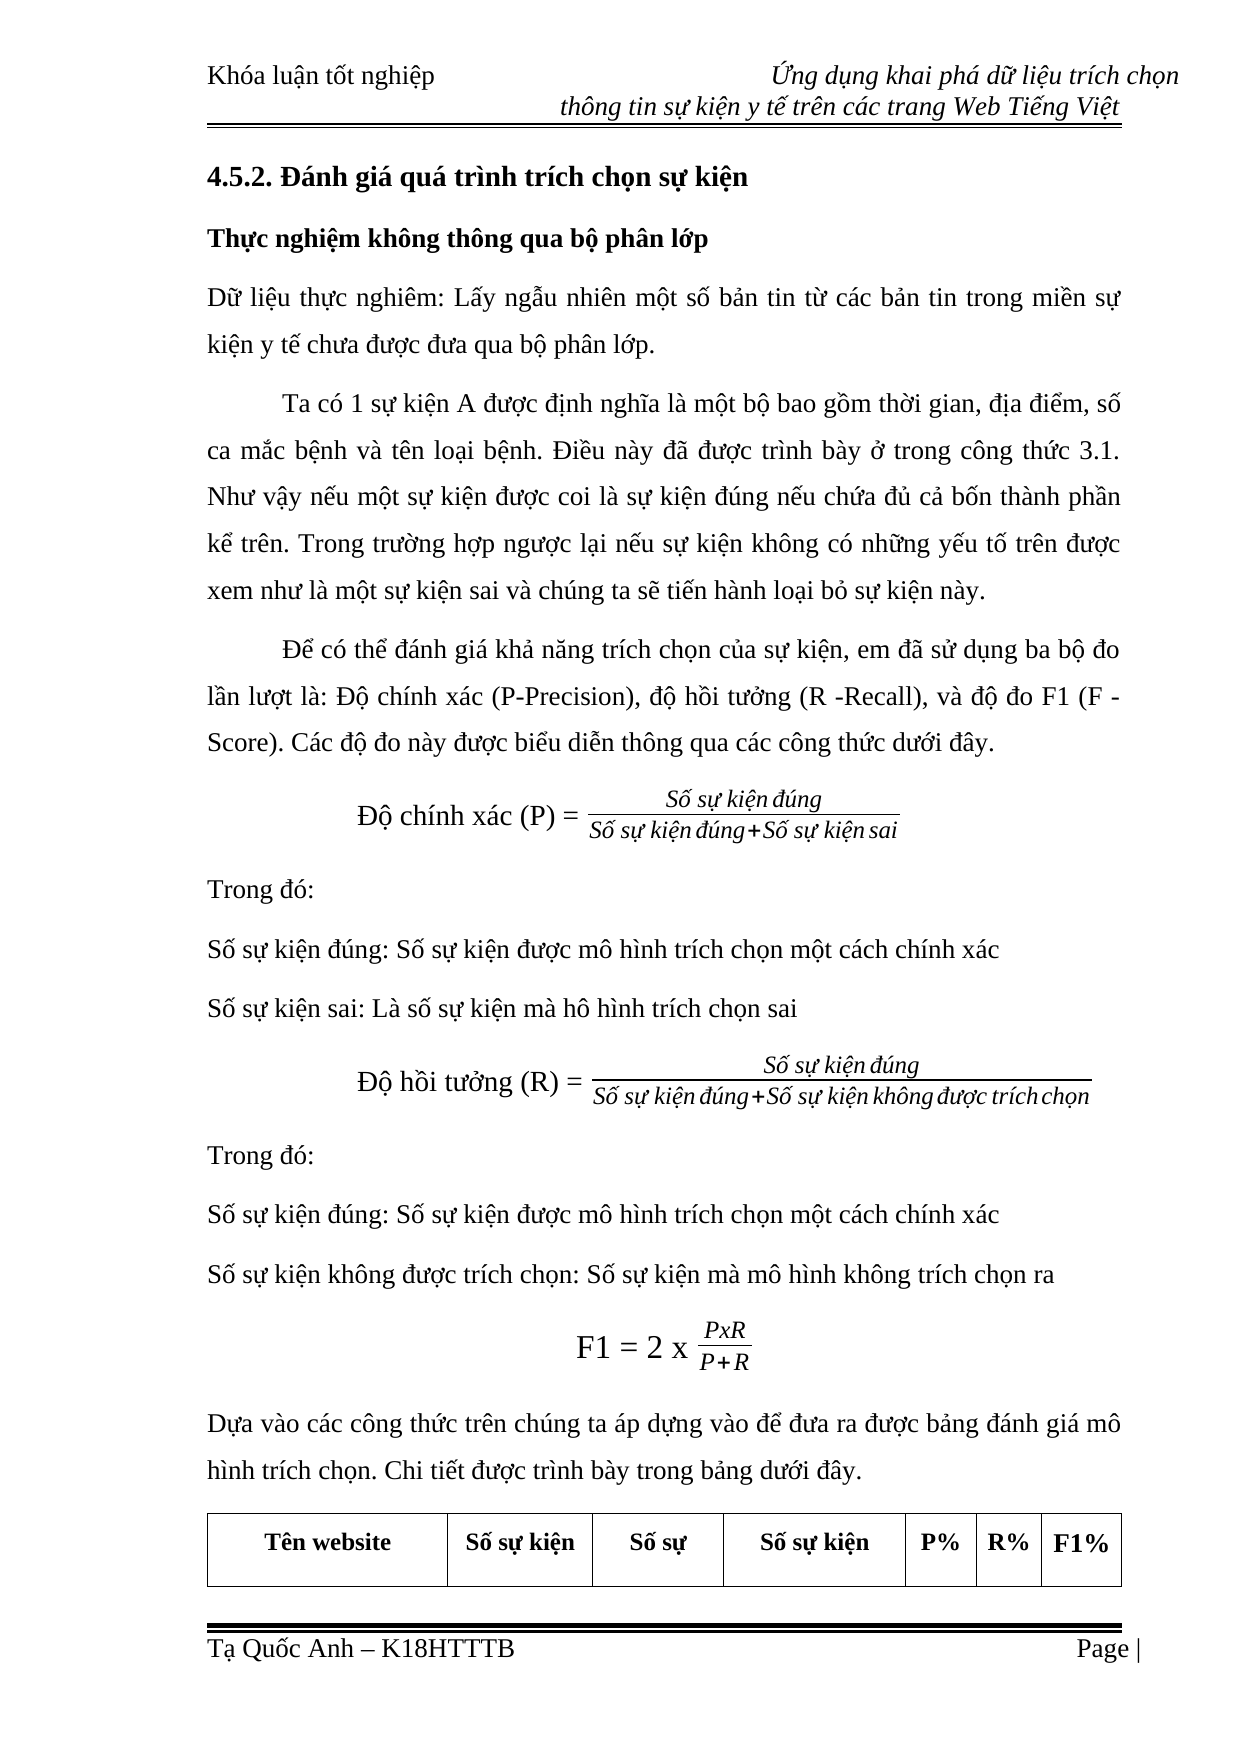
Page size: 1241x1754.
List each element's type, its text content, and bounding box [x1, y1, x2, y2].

text Để có thể đánh giá khả năng trích chọn của sự kiện, em đã sử dụng ba bộ đo lần lượt là: Độ chính xác (P-Precision), độ hồi tưởng (R -Recall), và độ đo F1 (F -Score). Các độ đo này được biểu diễn thông qua các công thức dưới đây. [207, 633, 1122, 757]
text Trong đó: [207, 1139, 1122, 1171]
subtitle 4.5.2. Đánh giá quá trình trích chọn sự kiện [207, 159, 1122, 193]
text Thực nghiệm không thông qua bộ phân lớp [207, 222, 1122, 253]
text Trong đó: [207, 874, 1122, 905]
text Ta có 1 sự kiện A được định nghĩa là một bộ bao gồm thời gian, địa điểm, số ca mắc bệnh và tên loại bệnh. Điều này đã được trình bày ở trong công thức 3.1. Như vậy nếu một sự kiện được coi là sự kiện đúng nếu chứa đủ cả bốn thành phần kể trên. Trong trường hợp ngược lại nếu sự kiện không có những yếu tố trên được xem như là một sự kiện sai và chúng ta sẽ tiến hành loại bỏ sự kiện này. [207, 387, 1122, 605]
text Số sự kiện sai: Là số sự kiện mà hô hình trích chọn sai [207, 992, 1122, 1023]
text Số sự kiện đúng: Số sự kiện được mô hình trích chọn một cách chính xác [207, 1198, 1122, 1230]
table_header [724, 1514, 905, 1586]
text F1 = 2 x [207, 1317, 1122, 1376]
table_header P% [906, 1514, 976, 1586]
table_header R% [977, 1514, 1041, 1586]
text Dựa vào các công thức trên chúng ta áp dựng vào để đưa ra được bảng đánh giá mô hình trích chọn. Chi tiết được trình bày trong bảng dưới đây. [207, 1407, 1122, 1485]
text Dữ liệu thực nghiêm: Lấy ngẫu nhiên một số bản tin từ các bản tin trong miền sự kiện y tế chưa được đưa qua bộ phân lớp. [207, 281, 1122, 359]
table_header Số sự kiện đúng [448, 1514, 592, 1586]
table_header F1% [1042, 1514, 1121, 1586]
table_header Số sự kiện sai [593, 1514, 723, 1586]
text Số sự kiện không được trích chọn: Số sự kiện mà mô hình không trích chọn ra [207, 1258, 1122, 1289]
text Số sự kiện đúng: Số sự kiện được mô hình trích chọn một cách chính xác [207, 933, 1122, 964]
text Độ hồi tưởng (R) = [207, 1051, 1122, 1110]
table_header Tên website [208, 1514, 447, 1586]
text Độ chính xác (P) = [282, 785, 1122, 844]
